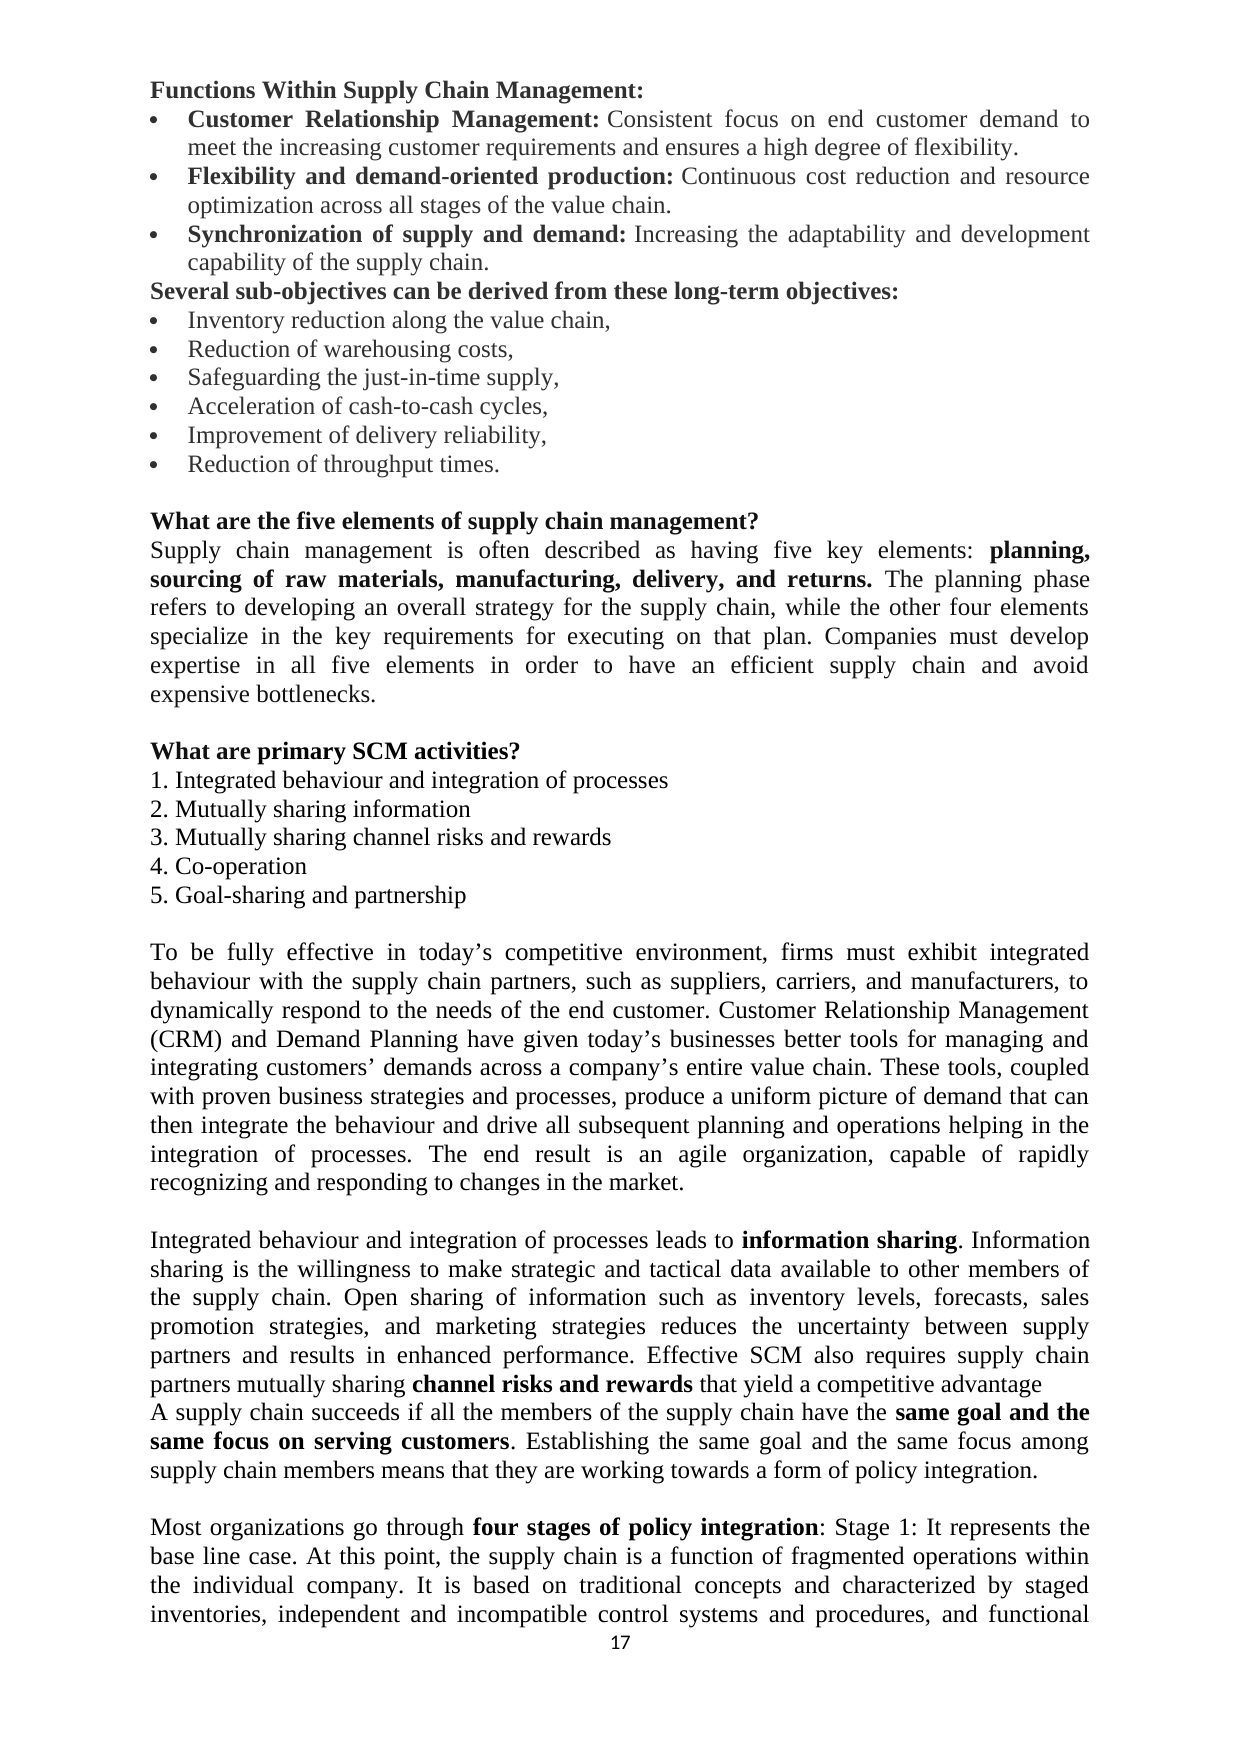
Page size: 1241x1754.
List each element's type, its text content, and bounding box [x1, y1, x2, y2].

list Customer Relationship Management: Consistent focus on end customer demand to meet the increasing customer requirements and ensures a high degree of flexibility. [150, 104, 1090, 161]
text What are primary SCM activities? [150, 736, 1090, 765]
text 1. Integrated behaviour and integration of processes [150, 765, 1090, 794]
list Synchronization of supply and demand: Increasing the adaptability and development capability of the supply chain. [150, 219, 1090, 276]
text Supply chain management is often described as having five key elements: planning, sourcing of raw materials, manufacturing, delivery, and returns. The planning phase refers to developing an overall strategy for the supply chain, while the other four elements specialize in the key requirements for executing on that plan. Companies must develop expertise in all five elements in order to have an efficient supply chain and avoid expensive bottlenecks. [150, 535, 1090, 707]
text Several sub-objectives can be derived from these long-term objectives: [150, 276, 1090, 305]
text Integrated behaviour and integration of processes leads to information sharing. Information sharing is the willingness to make strategic and tactical data available to other members of the supply chain. Open sharing of information such as inventory levels, forecasts, sales promotion strategies, and marketing strategies reduces the uncertainty between supply partners and results in enhanced performance. Effective SCM also requires supply chain partners mutually sharing channel risks and rewards that yield a competitive advantage [150, 1225, 1090, 1397]
subtitle What are the five elements of supply chain management? [150, 506, 1090, 535]
text A supply chain succeeds if all the members of the supply chain have the same goal and the same focus on serving customers. Establishing the same goal and the same focus among supply chain members means that they are working towards a form of policy integration. [150, 1397, 1090, 1484]
text 5. Goal-sharing and partnership [150, 880, 1090, 909]
list Acceleration of cash-to-cash cycles, [150, 391, 1090, 420]
list Flexibility and demand-oriented production: Continuous cost reduction and resource optimization across all stages of the value chain. [150, 161, 1090, 219]
list Safeguarding the just-in-time supply, [150, 362, 1090, 391]
text To be fully effective in today’s competitive environment, firms must exhibit integrated behaviour with the supply chain partners, such as suppliers, carriers, and manufacturers, to dynamically respond to the needs of the end customer. Customer Relationship Management (CRM) and Demand Planning have given today’s businesses better tools for managing and integrating customers’ demands across a company’s entire value chain. These tools, coupled with proven business strategies and processes, produce a uniform picture of demand that can then integrate the behaviour and drive all subsequent planning and operations helping in the integration of processes. The end result is an agile organization, capable of rapidly recognizing and responding to changes in the market. [150, 937, 1090, 1196]
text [150, 1512, 1090, 1627]
subtitle Functions Within Supply Chain Management: [150, 75, 1090, 104]
text 4. Co-operation [150, 851, 1090, 880]
list Reduction of throughput times. [150, 449, 1090, 477]
text 3. Mutually sharing channel risks and rewards [150, 822, 1090, 851]
list Improvement of delivery reliability, [150, 420, 1090, 449]
text 2. Mutually sharing information [150, 794, 1090, 822]
list Reduction of warehousing costs, [150, 334, 1090, 362]
list Inventory reduction along the value chain, [150, 305, 1090, 334]
